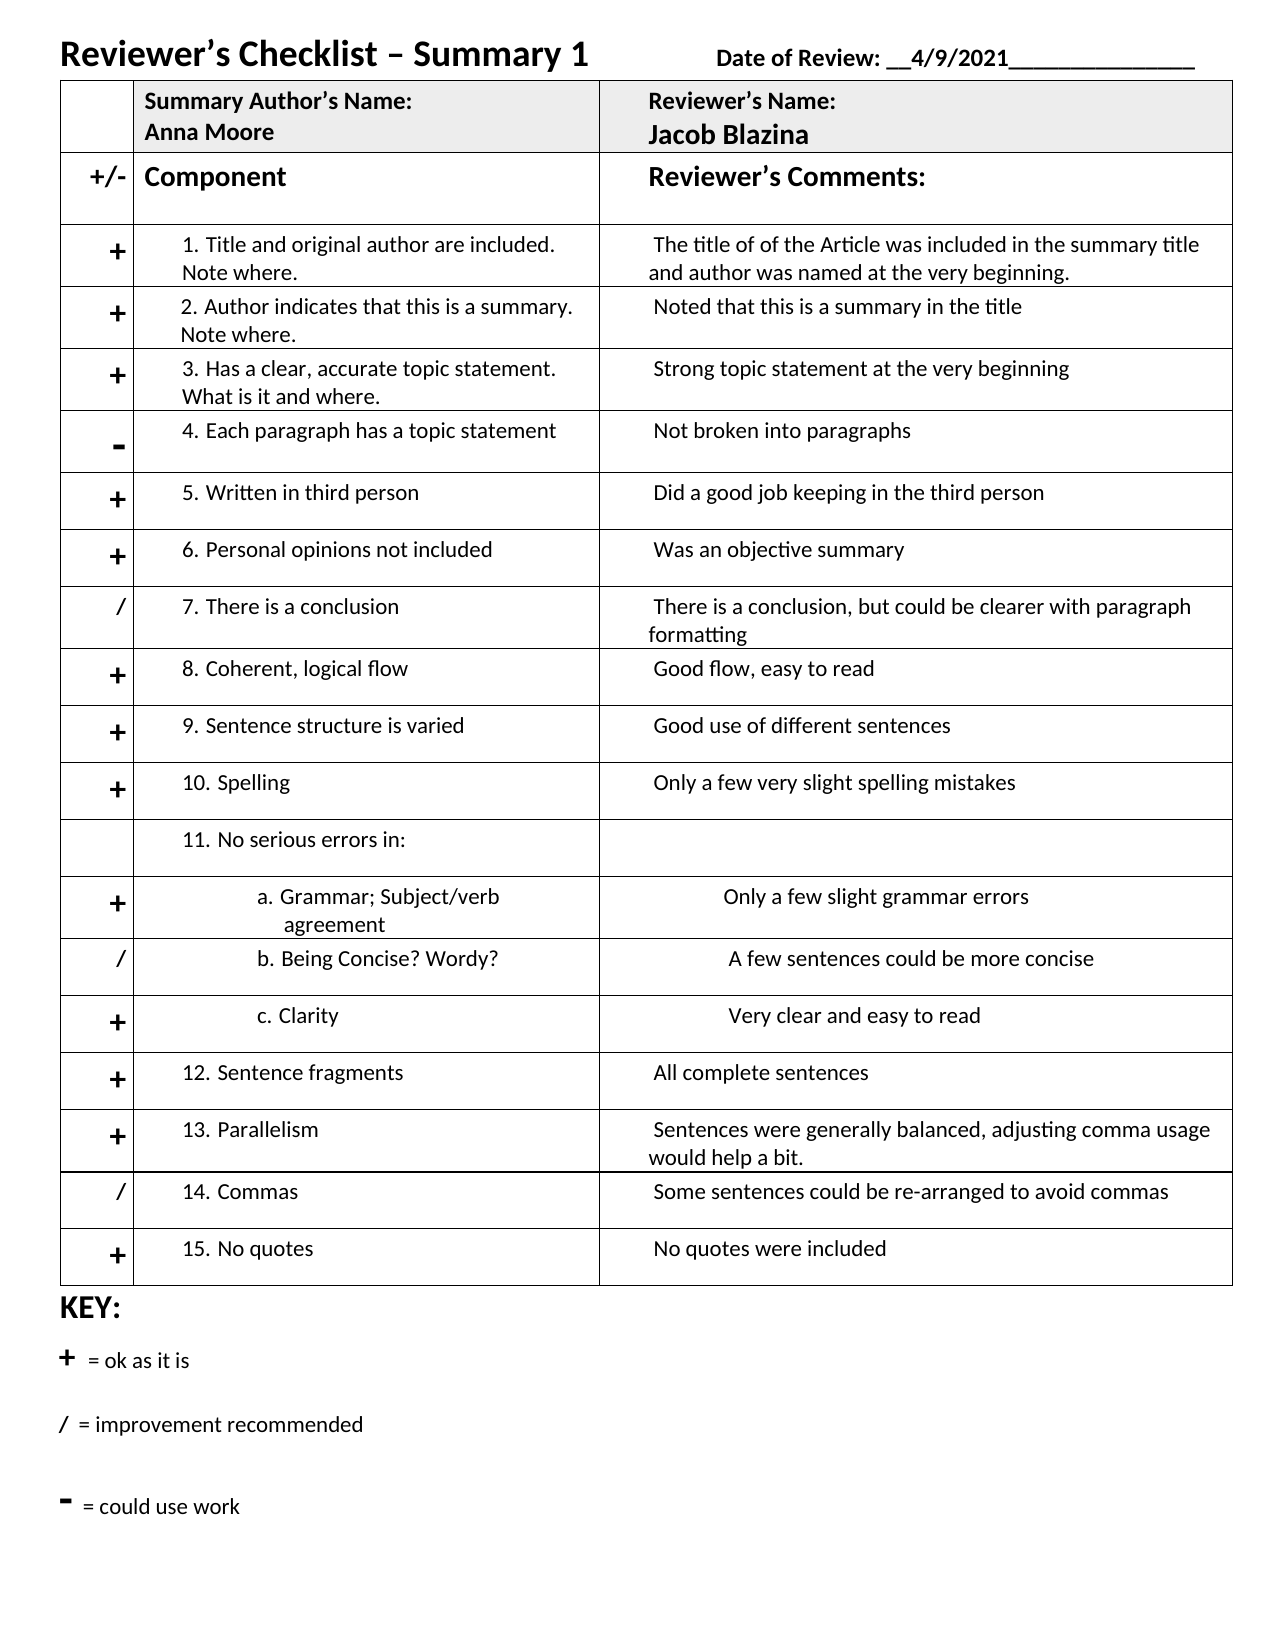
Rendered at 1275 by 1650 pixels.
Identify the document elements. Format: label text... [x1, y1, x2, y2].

table_cell Noted that this is a summary in the title [600, 287, 1232, 348]
table_cell 1. Title and original author are included. Note where. [134, 225, 599, 286]
text + = ok as it is [58, 1337, 1204, 1377]
table_cell + [61, 1229, 133, 1285]
table_cell 2. Author indicates that this is a summary. Note where. [134, 287, 599, 348]
table_cell All complete sentences [600, 1053, 1232, 1109]
text / = improvement recommended [58, 1410, 1204, 1438]
table_cell The title of of the Article was included in the summary title and author was named at the very beginning. [600, 225, 1232, 286]
table_cell c. Clarity [134, 996, 599, 1052]
table_cell 11. No serious errors in: [134, 820, 599, 876]
table_cell A few sentences could be more concise [600, 939, 1232, 995]
table_cell 14. Commas [134, 1173, 599, 1228]
table_cell Only a few slight grammar errors [600, 877, 1232, 938]
table_cell Reviewer’s Comments: [600, 153, 1232, 224]
table_cell 6. Personal opinions not included [134, 530, 599, 586]
table_cell [600, 820, 1232, 876]
table_cell + [61, 649, 133, 705]
table_cell a. Grammar; Subject/verb agreement [134, 877, 599, 938]
table_cell 13. Parallelism [134, 1110, 599, 1171]
table_cell 4. Each paragraph has a topic statement [134, 411, 599, 472]
table_cell + [61, 530, 133, 586]
text KEY: [60, 1286, 1204, 1327]
table_cell Very clear and easy to read [600, 996, 1232, 1052]
table_cell 15. No quotes [134, 1229, 599, 1285]
table_cell Component [134, 153, 599, 224]
table_cell 10. Spelling [134, 763, 599, 819]
table_cell b. Being Concise? Wordy? [134, 939, 599, 995]
table_cell + [61, 763, 133, 819]
table_cell 8. Coherent, logical flow [134, 649, 599, 705]
table_cell + [61, 1110, 133, 1171]
table_cell Sentences were generally balanced, adjusting comma usage would help a bit. [600, 1110, 1232, 1171]
table_cell - [61, 411, 133, 472]
table_cell Was an objective summary [600, 530, 1232, 586]
table_cell [61, 820, 133, 876]
table_header [61, 81, 133, 152]
table_header Reviewer’s Name: Jacob Blazina [600, 81, 1232, 152]
table_cell There is a conclusion, but could be clearer with paragraph formatting [600, 587, 1232, 648]
table_cell + [61, 349, 133, 410]
table_cell Strong topic statement at the very beginning [600, 349, 1232, 410]
table_cell 9. Sentence structure is varied [134, 706, 599, 762]
table_cell Did a good job keeping in the third person [600, 473, 1232, 529]
table_cell / [61, 939, 133, 995]
table_cell +/- [61, 153, 133, 224]
table_cell / [61, 1173, 133, 1228]
table_cell + [61, 1053, 133, 1109]
table_cell + [61, 706, 133, 762]
table_cell + [61, 225, 133, 286]
text - = could use work [58, 1470, 1204, 1526]
text Reviewer’s Checklist – Summary 1 Date of Review: __4/9/2021_______________ [60, 30, 1204, 76]
table_cell Not broken into paragraphs [600, 411, 1232, 472]
table_header Summary Author’s Name: Anna Moore [134, 81, 599, 152]
table_cell + [61, 996, 133, 1052]
table_cell No quotes were included [600, 1229, 1232, 1285]
table_cell + [61, 473, 133, 529]
table_cell / [61, 587, 133, 648]
table_cell + [61, 287, 133, 348]
table_cell Good flow, easy to read [600, 649, 1232, 705]
table_cell 3. Has a clear, accurate topic statement. What is it and where. [134, 349, 599, 410]
table_cell Only a few very slight spelling mistakes [600, 763, 1232, 819]
table_cell Some sentences could be re-arranged to avoid commas [600, 1173, 1232, 1228]
table_cell Good use of different sentences [600, 706, 1232, 762]
table_cell 5. Written in third person [134, 473, 599, 529]
table_cell 7. There is a conclusion [134, 587, 599, 648]
table_cell + [61, 877, 133, 938]
table_cell 12. Sentence fragments [134, 1053, 599, 1109]
